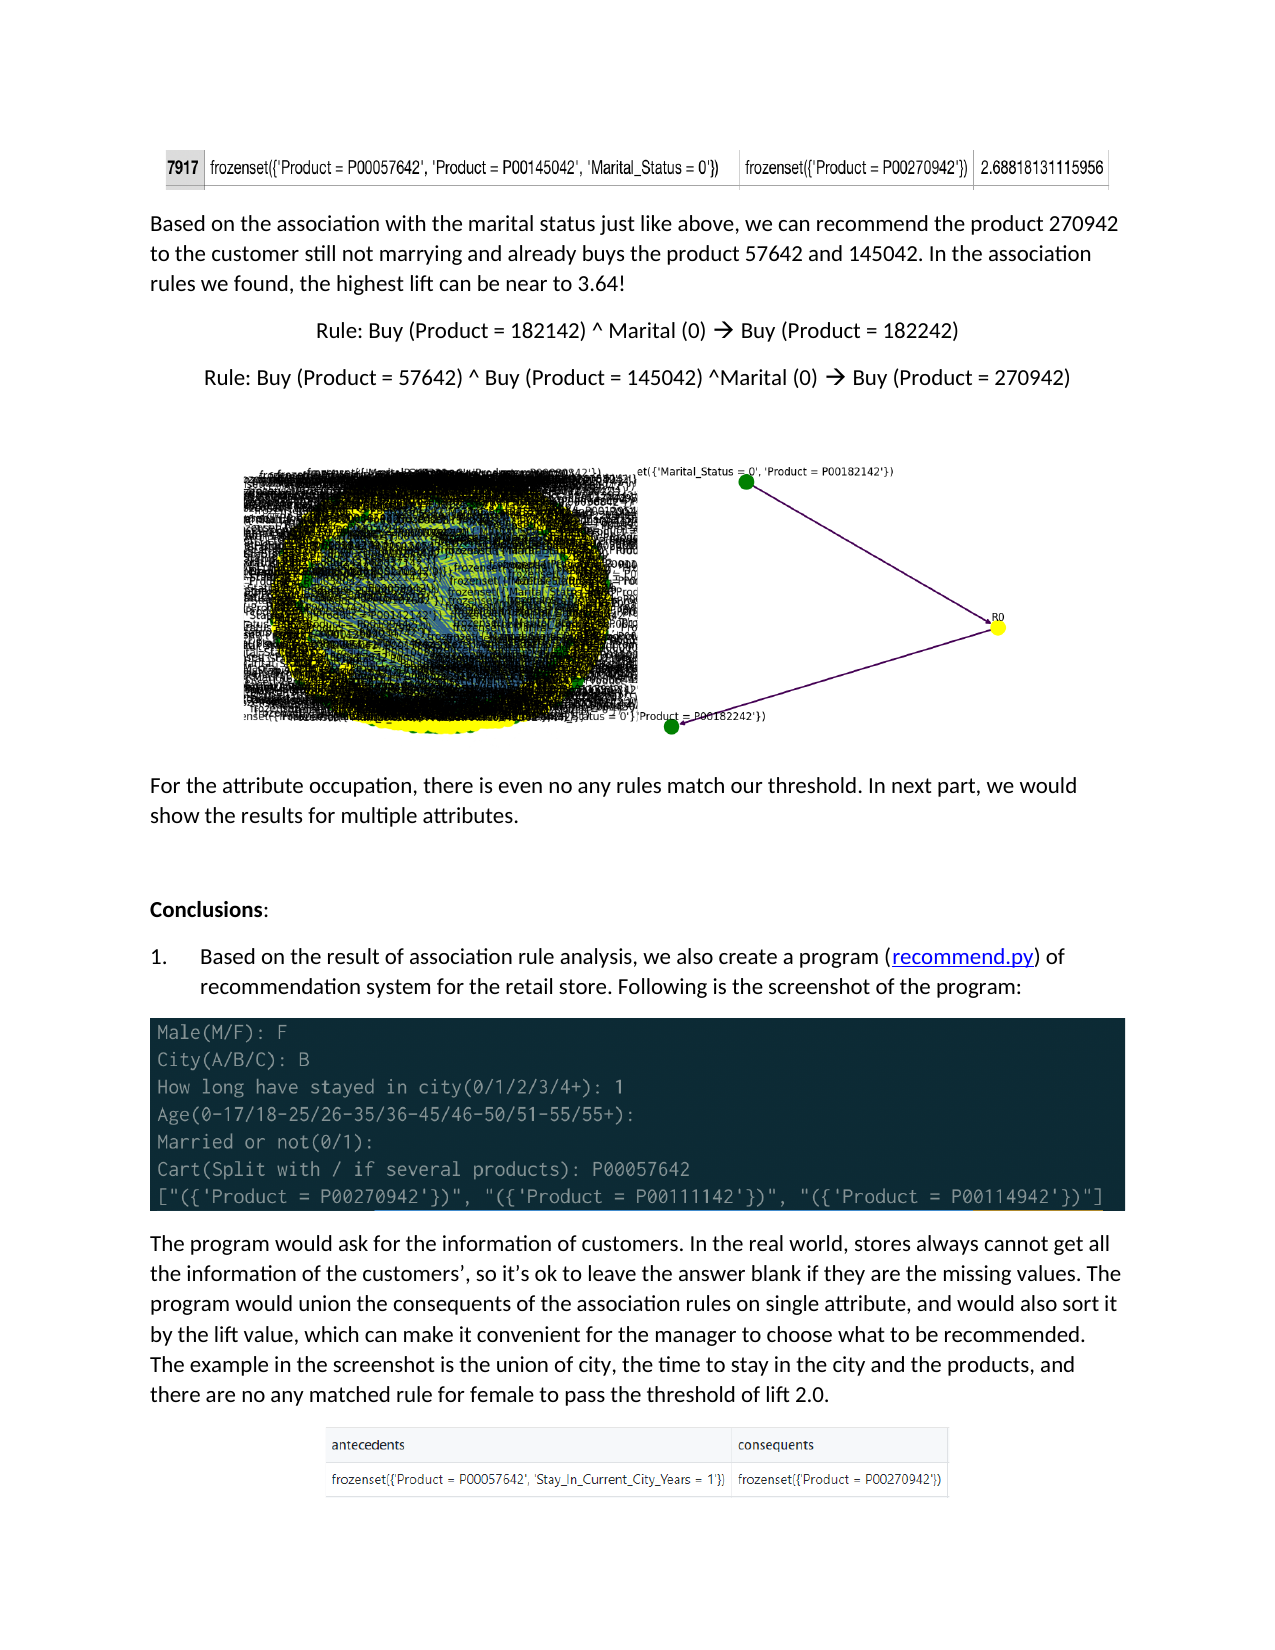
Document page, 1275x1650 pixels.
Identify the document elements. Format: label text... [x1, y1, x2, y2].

text Based on the association with the marital status just like above, we can recommend the product 270942 to the customer still not marrying and already buys the product 57642 and 145042. In the association rules we found, the highest lift can be near to 3.64! [150, 209, 1125, 297]
list Based on the result of association rule analysis, we also create a program (recommend.py) of recommendation system for the retail store. Following is the screenshot of the program: [150, 942, 1125, 1000]
text Rule: Buy (Product = 57642) ^ Buy (Product = 145042) ^Marital (0) Buy (Product = 270942) [150, 363, 1125, 391]
picture [150, 1018, 1125, 1211]
text For the attribute occupation, there is even no any rules match our threshold. In next part, we would show the results for multiple attributes. [150, 771, 1125, 829]
text Conclusions: [150, 895, 1125, 923]
picture [165, 150, 1110, 190]
picture [325, 1427, 950, 1498]
text Rule: Buy (Product = 182142) ^ Marital (0) Buy (Product = 182242) [150, 316, 1125, 344]
text The program would ask for the information of customers. In the real world, stores always cannot get all the information of the customers’, so it’s ok to leave the answer blank if they are the missing values. The program would union the consequents of the association rules on single attribute, and would also sort it by the lift value, which can make it convenient for the manager to choose what to be recommended. The example in the screenshot is the union of city, the time to stay in the city and the products, and there are no any matched rule for female to pass the threshold of lift 2.0. [150, 1229, 1125, 1408]
picture [243, 456, 1032, 752]
